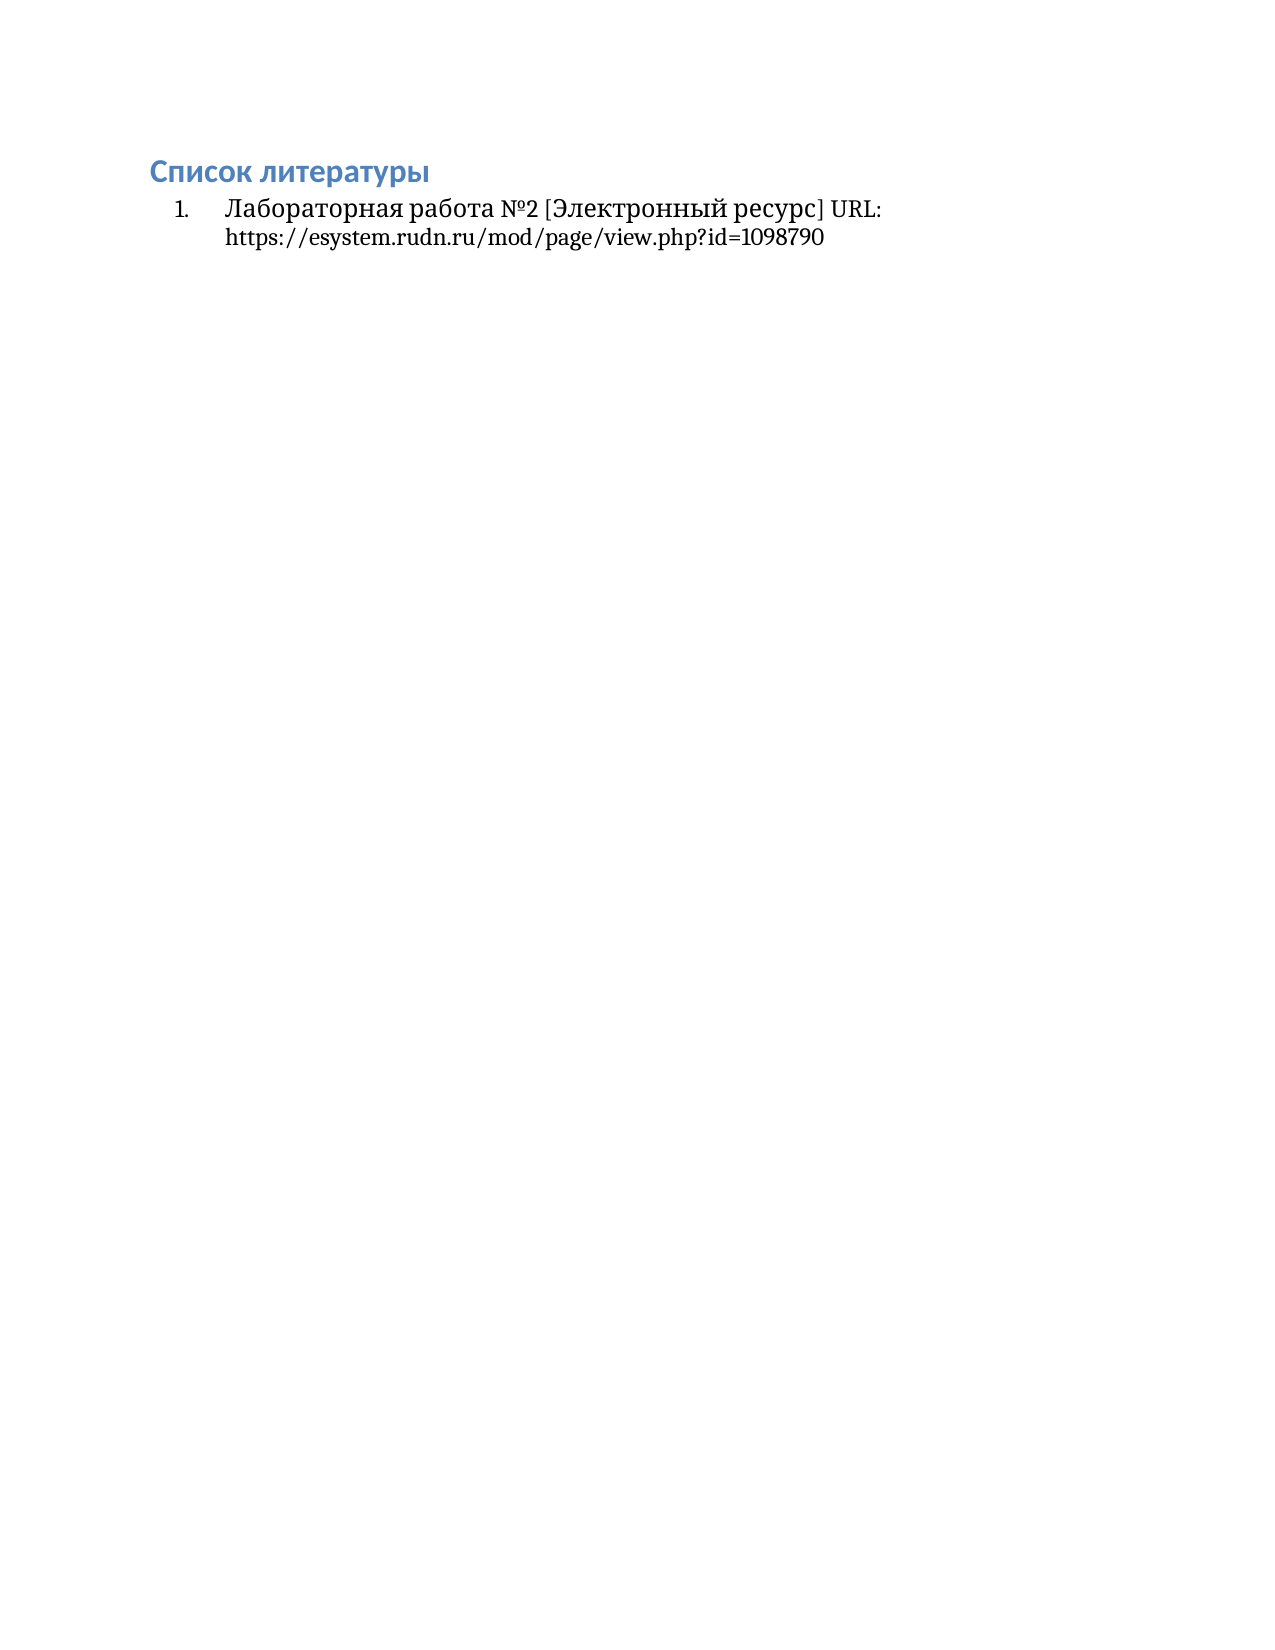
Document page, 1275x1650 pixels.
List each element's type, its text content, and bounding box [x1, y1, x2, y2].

subtitle Список литературы [150, 150, 1125, 191]
list Лабораторная работа №2 [Электронный ресурс] URL: https://esystem.rudn.ru/mod/page/view.php?id=1098790 [175, 194, 1125, 252]
